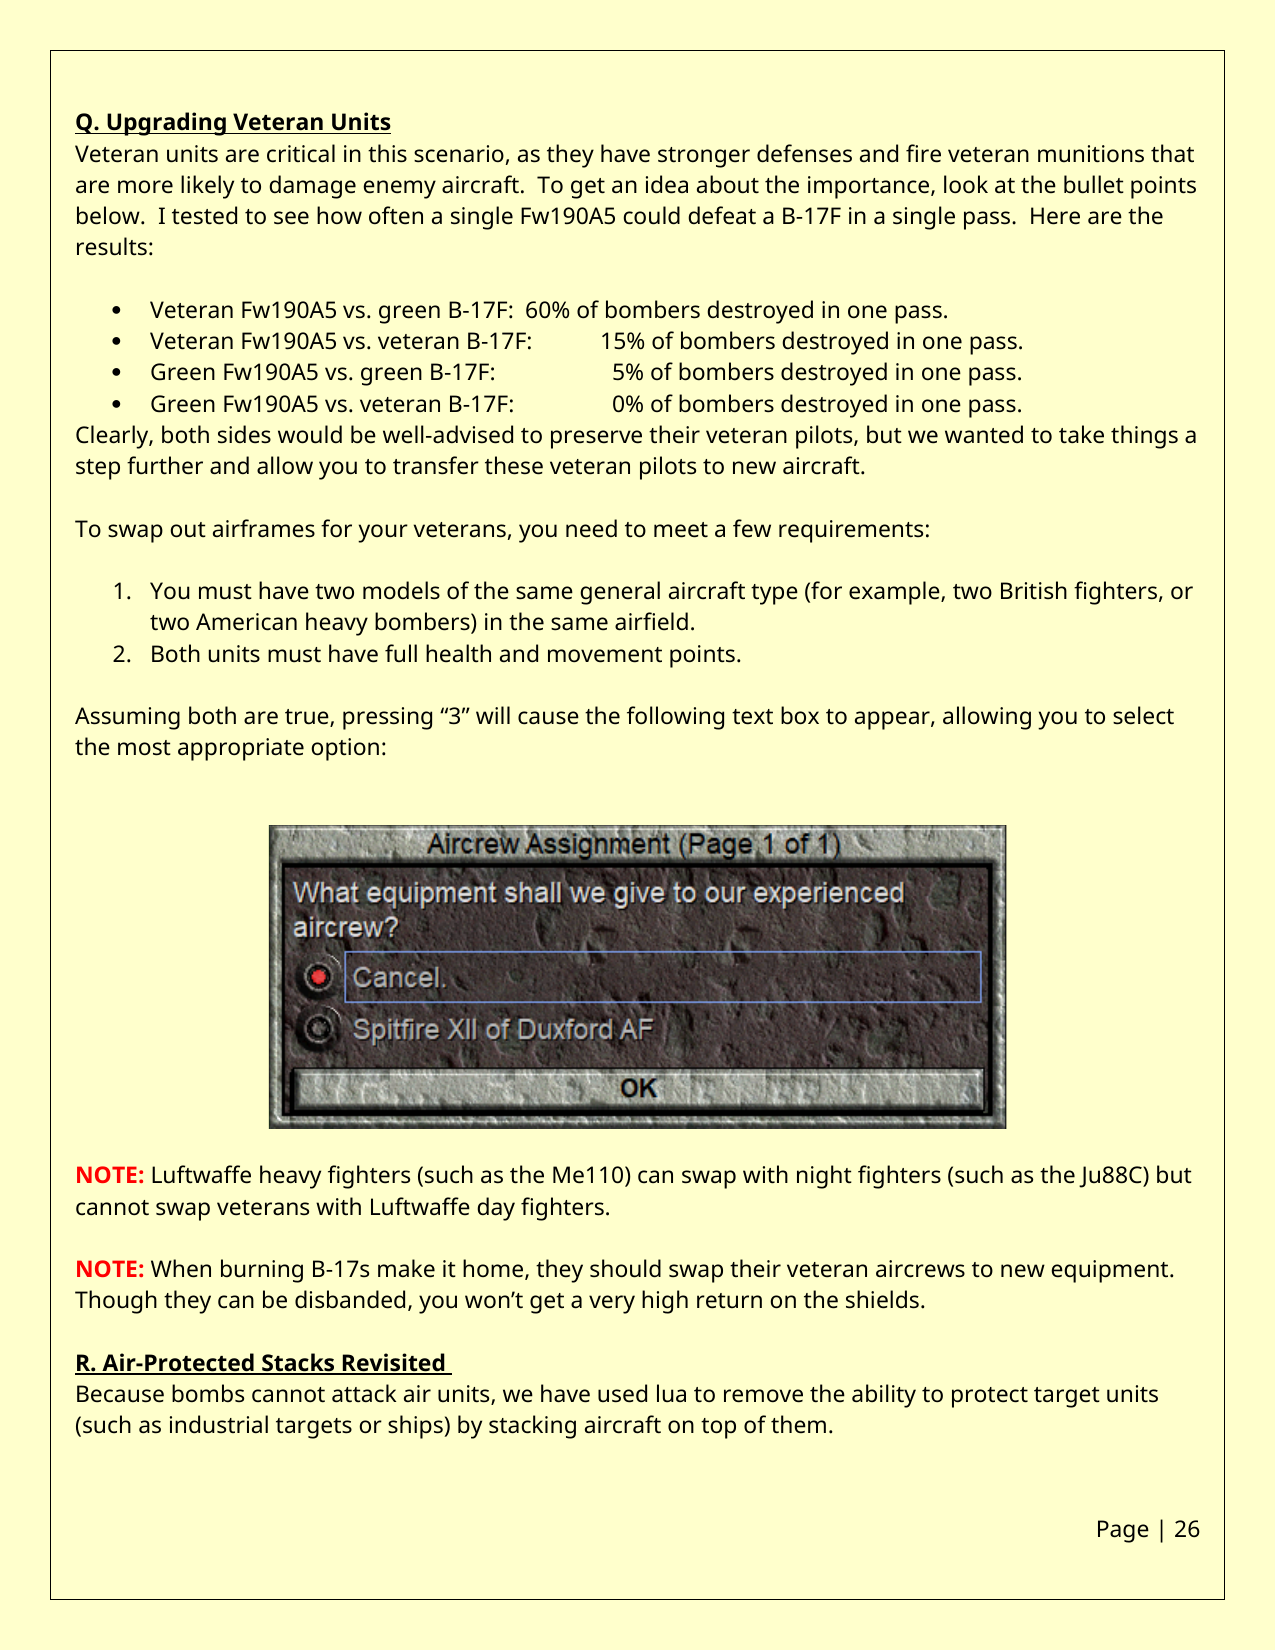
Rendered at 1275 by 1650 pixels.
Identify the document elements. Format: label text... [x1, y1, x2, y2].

text To swap out airframes for your veterans, you need to meet a few requirements: [75, 512, 1200, 544]
text Because bombs cannot attack air units, we have used lua to remove the ability to protect target units (such as industrial targets or ships) by stacking aircraft on top of them. [75, 1378, 1200, 1441]
text NOTE: When burning B-17s make it home, they should swap their veteran aircrews to new equipment. Though they can be disbanded, you won’t get a very high return on the shields. [75, 1253, 1200, 1316]
list You must have two models of the same general aircraft type (for example, two British fighters, or two American heavy bombers) in the same airfield. [112, 575, 1200, 637]
text Clearly, both sides would be well-advised to preserve their veteran pilots, but we wanted to take things a step further and allow you to transfer these veteran pilots to new aircraft. [75, 419, 1200, 481]
list Veteran Fw190A5 vs. veteran B-17F: 15% of bombers destroyed in one pass. [112, 325, 1200, 356]
text R. Air-Protected Stacks Revisited [75, 1347, 1200, 1378]
text Veteran units are critical in this scenario, as they have stronger defenses and fire veteran munitions that are more likely to damage enemy aircraft. To get an idea about the importance, look at the bullet points below. I tested to see how often a single Fw190A5 could defeat a B-17F in a single pass. Here are the results: [75, 137, 1200, 262]
list Green Fw190A5 vs. green B-17F: 5% of bombers destroyed in one pass. [112, 356, 1200, 387]
list Green Fw190A5 vs. veteran B-17F: 0% of bombers destroyed in one pass. [112, 387, 1200, 419]
list Both units must have full health and movement points. [112, 637, 1200, 669]
picture [268, 825, 1007, 1129]
text NOTE: Luftwaffe heavy fighters (such as the Me110) can swap with night fighters (such as the Ju88C) but cannot swap veterans with Luftwaffe day fighters. [75, 1159, 1200, 1222]
text Assuming both are true, pressing “3” will cause the following text box to appear, allowing you to select the most appropriate option: [75, 700, 1200, 762]
text Q. Upgrading Veteran Units [75, 106, 1200, 137]
list Veteran Fw190A5 vs. green B-17F: 60% of bombers destroyed in one pass. [112, 294, 1200, 325]
